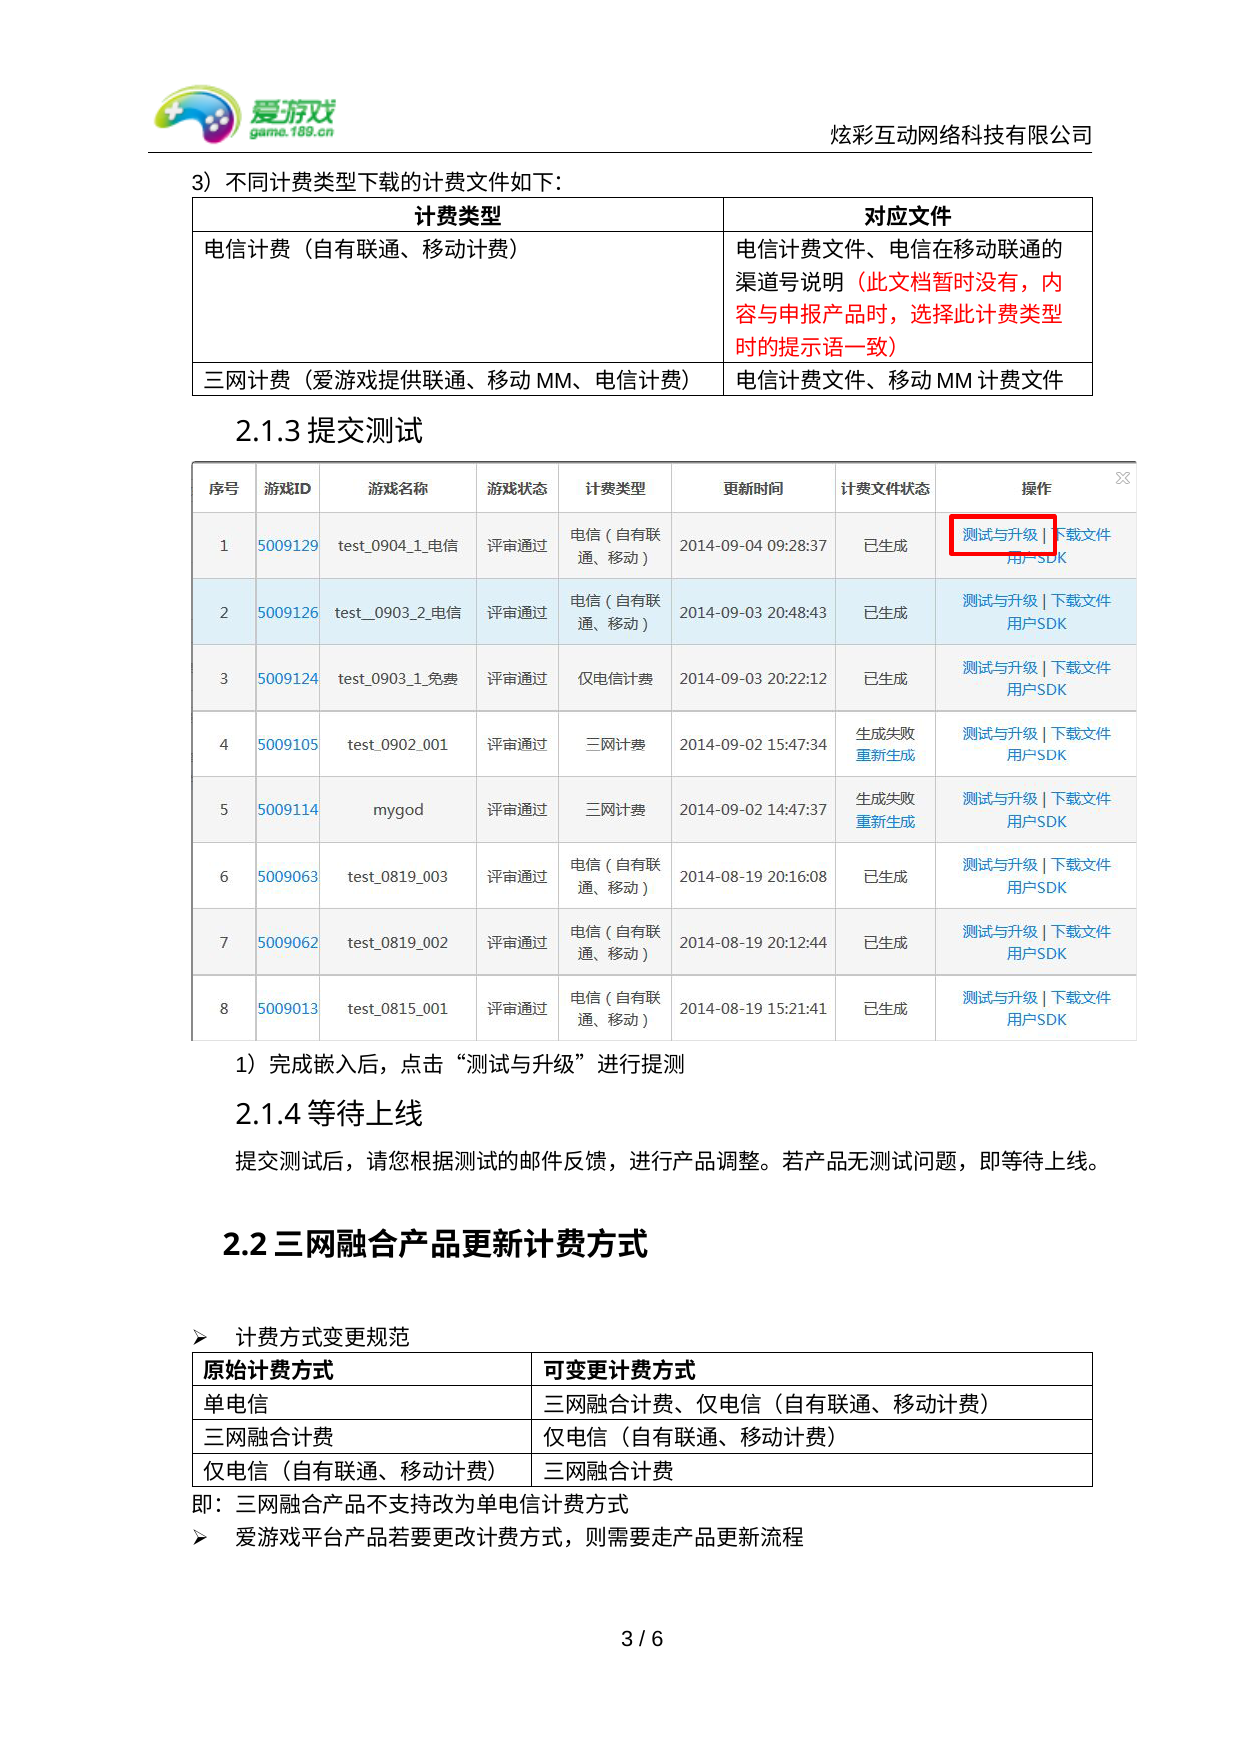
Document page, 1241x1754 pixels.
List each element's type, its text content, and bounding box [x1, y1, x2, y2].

subtitle 2.1.3提交测试 [191, 396, 1092, 461]
text 3）不同计费类型下载的计费文件如下： [148, 165, 1092, 197]
table_header 对应文件 [724, 198, 1092, 231]
table_cell 仅电信（自有联通、移动计费） [532, 1420, 1092, 1452]
picture [148, 153, 347, 157]
table_cell 三网计费（爱游戏提供联通、移动MM、电信计费） [193, 363, 723, 395]
table_cell 三网融合计费 [532, 1454, 1092, 1486]
table_cell 三网融合计费、仅电信（自有联通、移动计费） [532, 1386, 1092, 1419]
table_header 计费类型 [193, 198, 723, 231]
picture [191, 461, 1137, 1041]
text 1）完成嵌入后，点击“测试与升级”进行提测 [191, 1046, 1092, 1079]
text 即：三网融合产品不支持改为单电信计费方式 [148, 1487, 1092, 1519]
table_cell 三网融合计费 [193, 1420, 531, 1452]
table_cell 电信计费文件、电信在移动联通的渠道号说明（此文档暂时没有，内容与申报产品时，选择此计费类型时的提示语一致） [724, 232, 1092, 362]
picture [148, 75, 347, 152]
table_cell 单电信 [193, 1386, 531, 1419]
table_header 可变更计费方式 [532, 1353, 1092, 1385]
subtitle 2.2三网融合产品更新计费方式 [222, 1209, 1092, 1274]
table_cell 电信计费（自有联通、移动计费） [193, 232, 723, 362]
text 提交测试后，请您根据测试的邮件反馈，进行产品调整。若产品无测试问题，即等待上线。 [191, 1144, 1092, 1176]
table_cell 仅电信（自有联通、移动计费） [193, 1454, 531, 1486]
table_cell 电信计费文件、移动MM计费文件 [724, 363, 1092, 395]
list 爱游戏平台产品若要更改计费方式，则需要走产品更新流程 [191, 1519, 1092, 1552]
table_header 原始计费方式 [193, 1353, 531, 1385]
list 计费方式变更规范 [191, 1319, 1092, 1352]
subtitle 2.1.4等待上线 [191, 1079, 1092, 1144]
